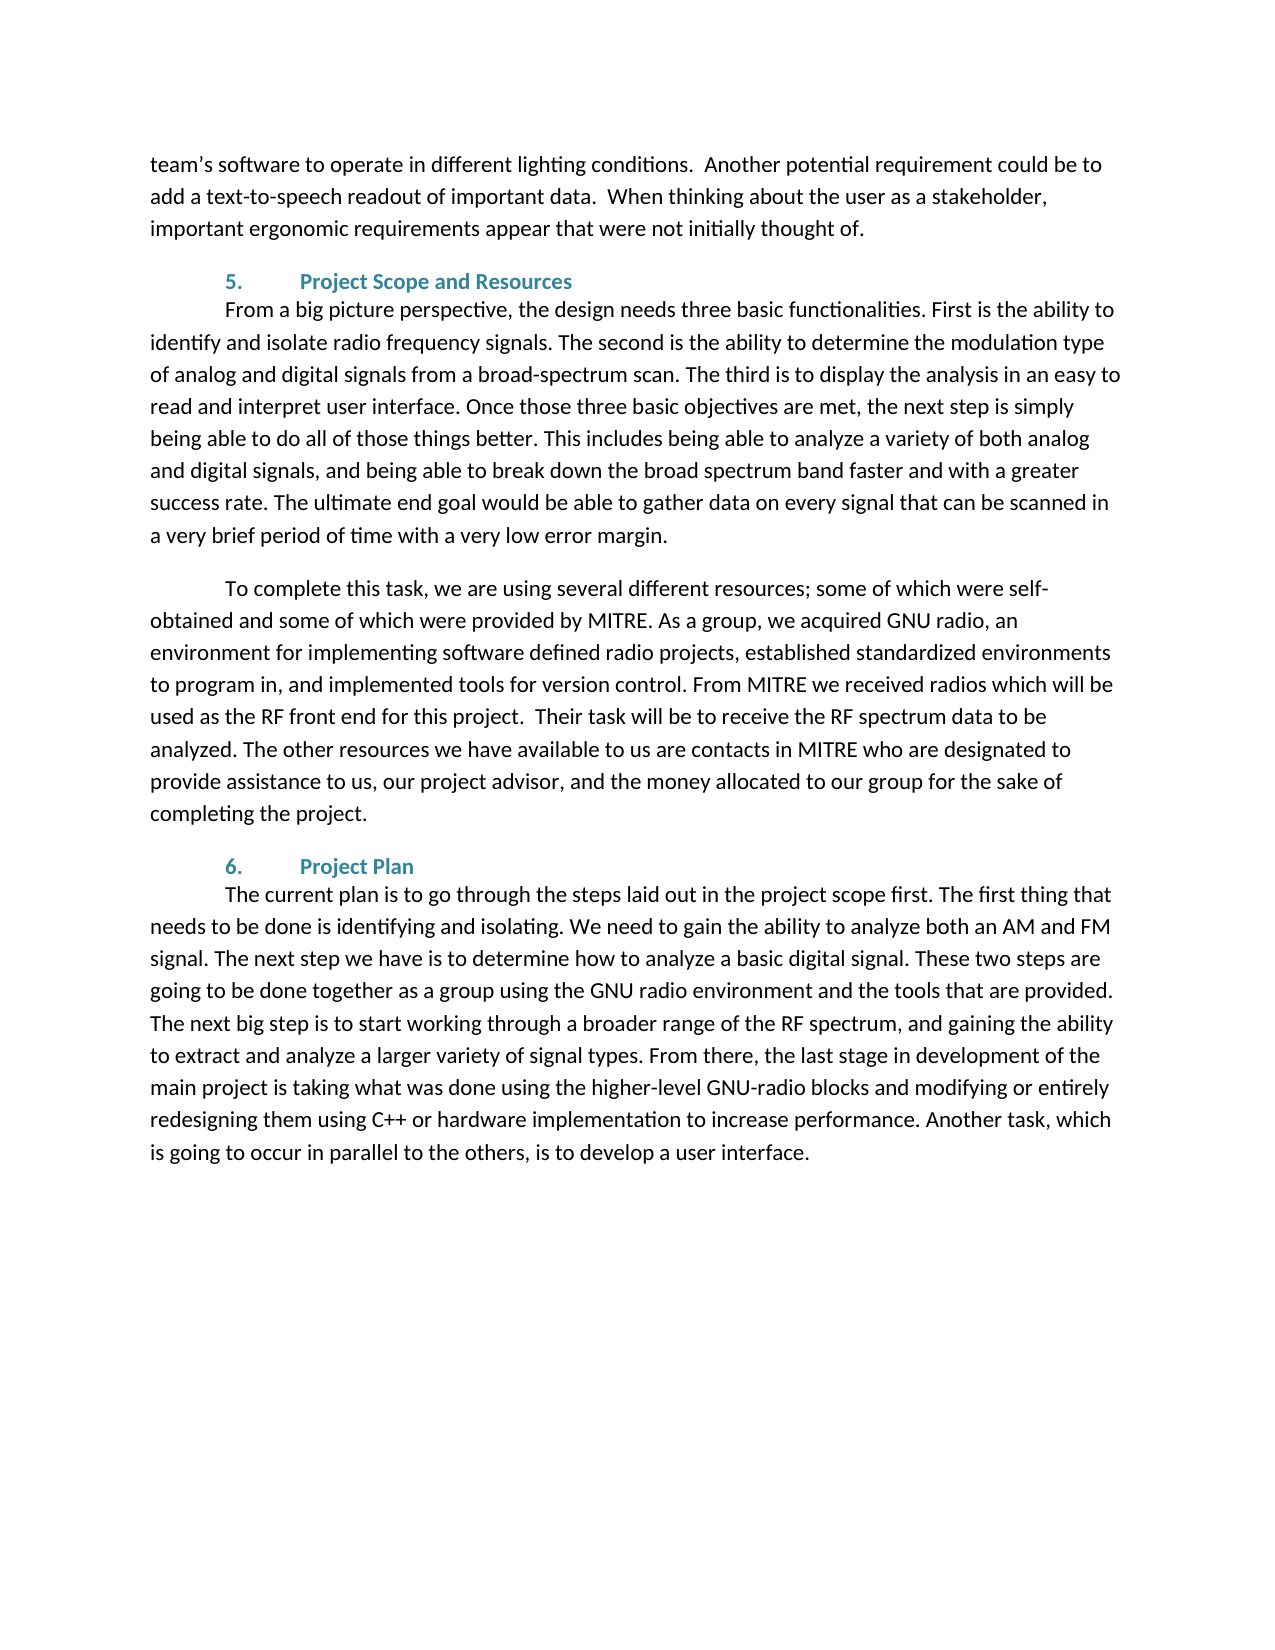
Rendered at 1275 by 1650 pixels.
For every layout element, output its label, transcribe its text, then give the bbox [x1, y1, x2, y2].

subtitle Project Plan [225, 852, 1153, 880]
subtitle Project Scope and Resources [225, 267, 1153, 295]
text The current plan is to go through the steps laid out in the project scope first. The first thing that needs to be done is identifying and isolating. We need to gain the ability to analyze both an AM and FM signal. The next step we have is to determine how to analyze a basic digital signal. These two steps are going to be done together as a group using the GNU radio environment and the tools that are provided. The next big step is to start working through a broader range of the RF spectrum, and gaining the ability to extract and analyze a larger variety of signal types. From there, the last stage in development of the main project is taking what was done using the higher-level GNU-radio blocks and modifying or entirely redesigning them using C++ or hardware implementation to increase performance. Another task, which is going to occur in parallel to the others, is to develop a user interface. [150, 880, 1125, 1166]
text From a big picture perspective, the design needs three basic functionalities. First is the ability to identify and isolate radio frequency signals. The second is the ability to determine the modulation type of analog and digital signals from a broad-spectrum scan. The third is to display the analysis in an easy to read and interpret user interface. Once those three basic objectives are met, the next step is simply being able to do all of those things better. This includes being able to analyze a variety of both analog and digital signals, and being able to break down the broad spectrum band faster and with a greater success rate. The ultimate end goal would be able to gather data on every signal that can be scanned in a very brief period of time with a very low error margin. [150, 295, 1125, 549]
text To complete this task, we are using several different resources; some of which were self-obtained and some of which were provided by MITRE. As a group, we acquired GNU radio, an environment for implementing software defined radio projects, established standardized environments to program in, and implemented tools for version control. From MITRE we received radios which will be used as the RF front end for this project. Their task will be to receive the RF spectrum data to be analyzed. The other resources we have available to us are contacts in MITRE who are designated to provide assistance to us, our project advisor, and the money allocated to our group for the sake of completing the project. [150, 574, 1125, 827]
